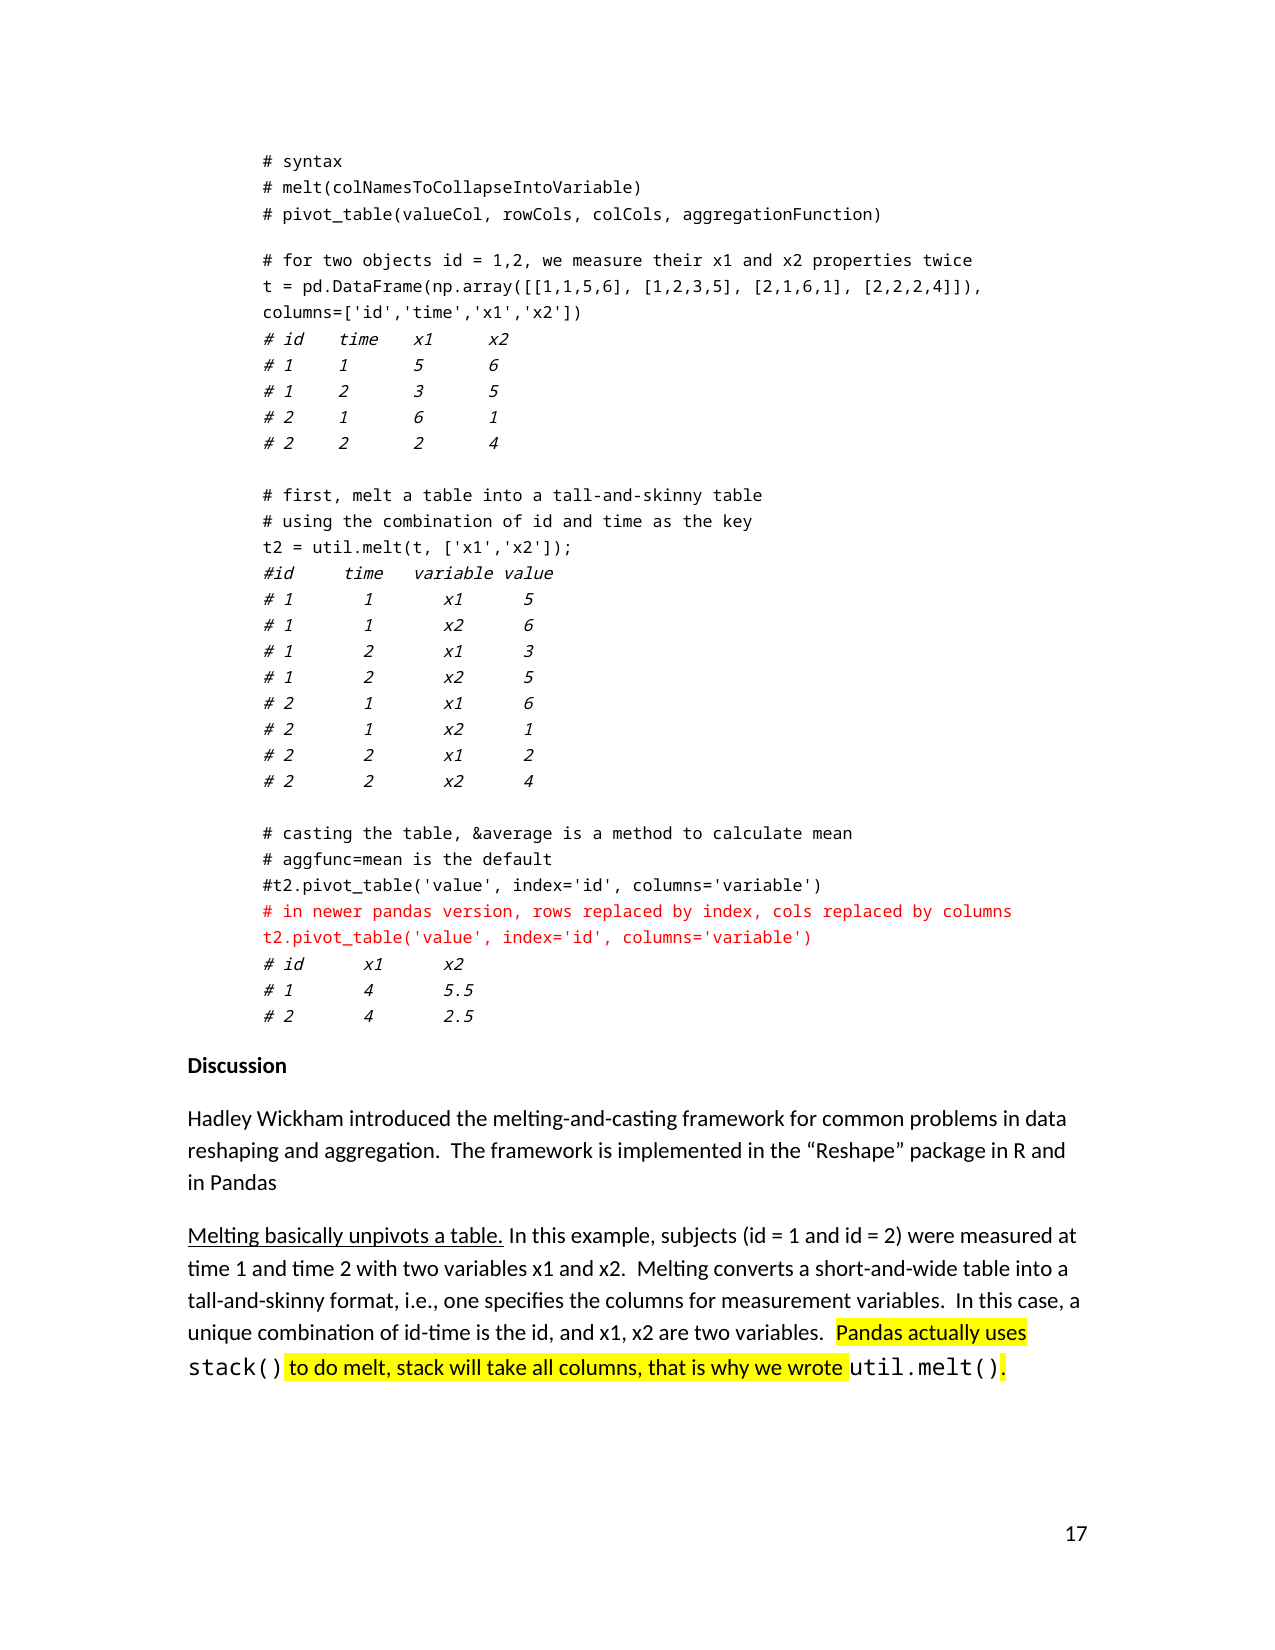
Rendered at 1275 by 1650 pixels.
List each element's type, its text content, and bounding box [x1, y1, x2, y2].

text # syntax # melt(colNamesToCollapseIntoVariable) # pivot_table(valueCol, rowCols, colCols, aggregationFunction) [262, 150, 1087, 225]
text Melting basically unpivots a table. In this example, subjects (id = 1 and id = 2) were measured at time 1 and time 2 with two variables x1 and x2. Melting converts a short-and-wide table into a tall-and-skinny format, i.e., one specifies the columns for measurement variables. In this case, a unique combination of id-time is the id, and x1, x2 are two variables. Pandas actually uses stack() to do melt, stack will take all columns, that is why we wrote util.melt(). [187, 1221, 1087, 1382]
text Hadley Wickham introduced the melting-and-casting framework for common problems in data reshaping and aggregation. The framework is implemented in the “Reshape” package in R and in Pandas [187, 1104, 1087, 1196]
text # for two objects id = 1,2, we measure their x1 and x2 properties twice t = pd.DataFrame(np.array([[1,1,5,6], [1,2,3,5], [2,1,6,1], [2,2,2,4]]), columns=['id','time','x1','x2']) # id time x1 x2 # 1 1 5 6 # 1 2 3 5 # 2 1 6 1 # 2 2 2 4 # first, melt a table into a tall-and-skinny table # using the combination of id and time as the key t2 = util.melt(t, ['x1','x2']); #id time variable value # 1 1 x1 5 # 1 1 x2 6 # 1 2 x1 3 # 1 2 x2 5 # 2 1 x1 6 # 2 1 x2 1 # 2 2 x1 2 # 2 2 x2 4 # casting the table, &average is a method to calculate mean # aggfunc=mean is the default #t2.pivot_table('value', index='id', columns='variable') # in newer pandas version, rows replaced by index, cols replaced by columns t2.pivot_table('value', index='id', columns='variable') # id x1 x2 # 1 4 5.5 # 2 4 2.5 [262, 249, 1087, 1027]
text Discussion [187, 1051, 1087, 1079]
